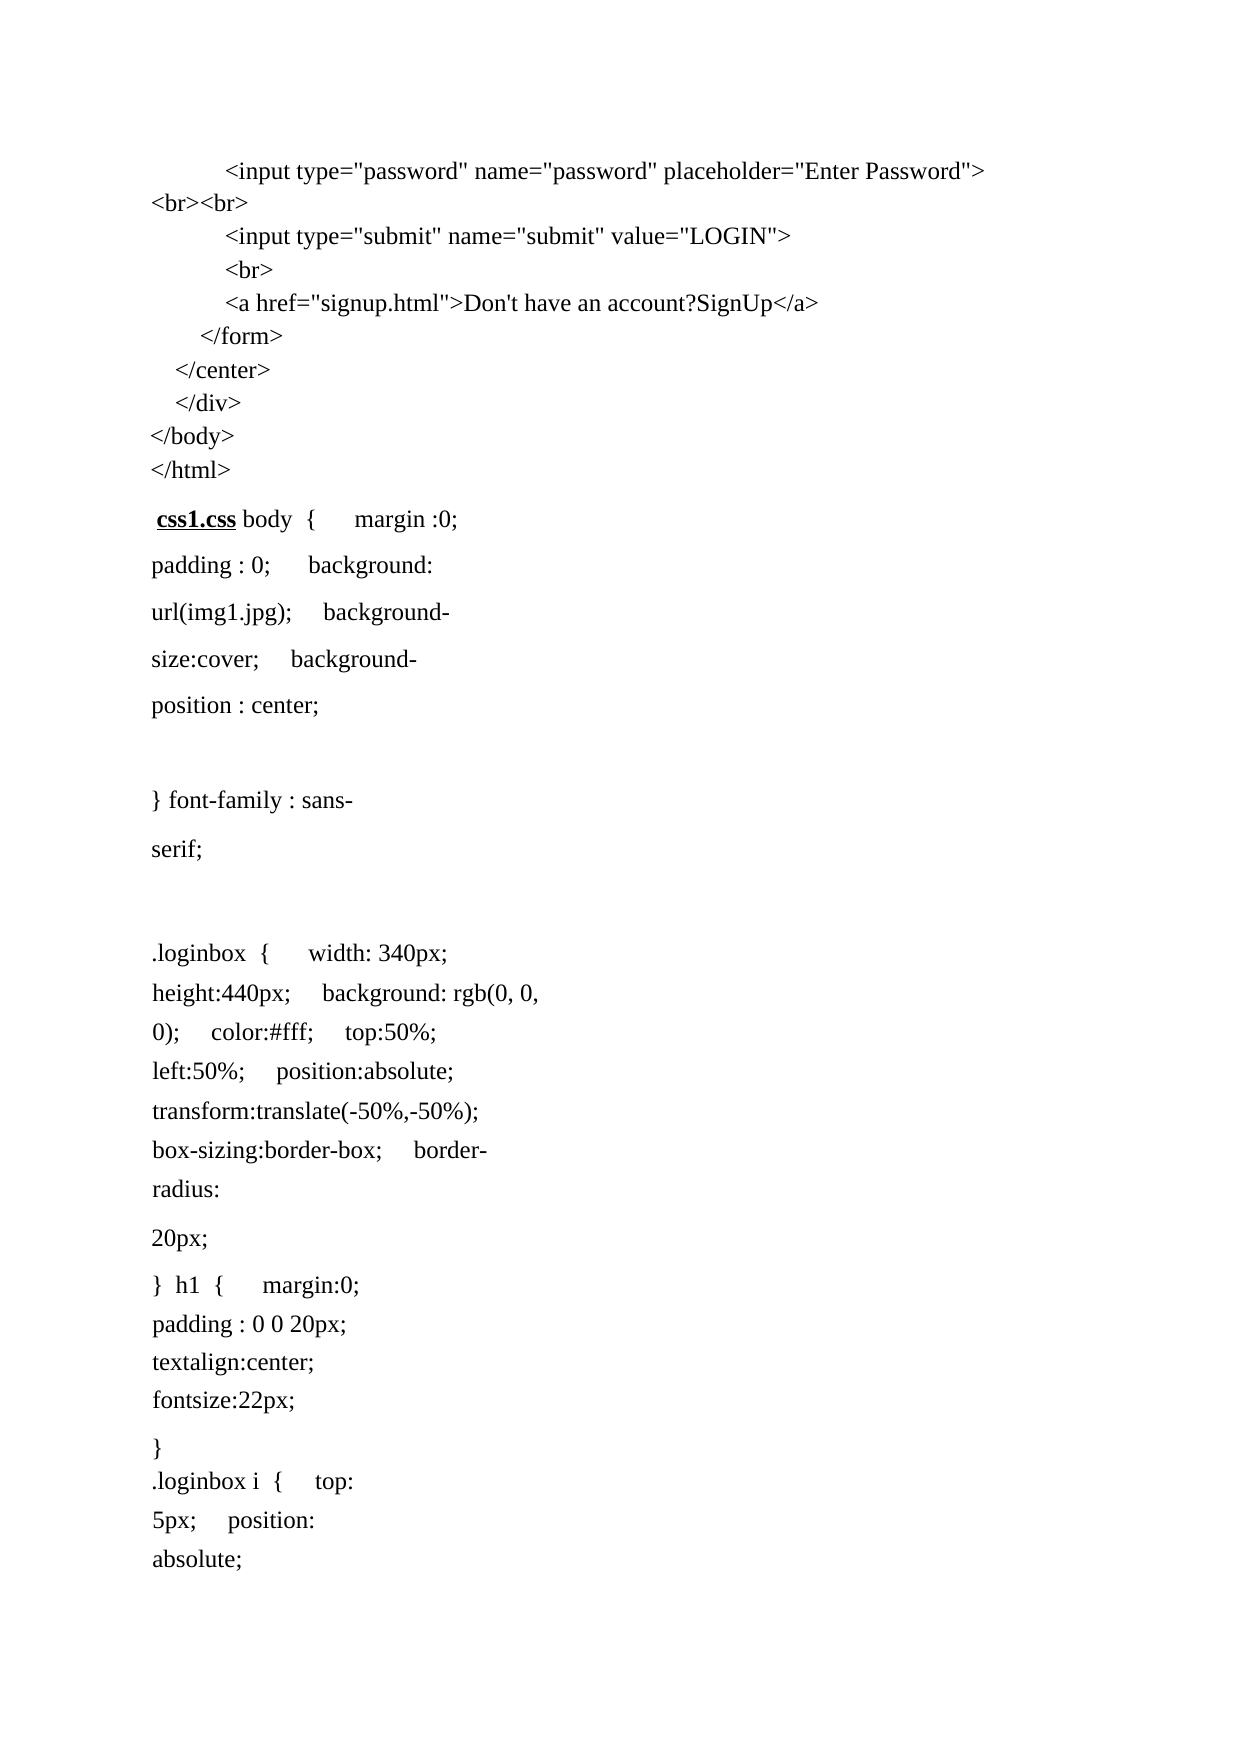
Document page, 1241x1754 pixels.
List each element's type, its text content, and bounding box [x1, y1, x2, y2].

text 20px; [151, 1223, 1096, 1252]
text </body> [149, 421, 1096, 450]
text <br> [149, 255, 1096, 283]
text css1.css body { margin :0; padding : 0; background: url(img1.jpg); background-size:cover; background-position : center; [150, 504, 471, 719]
text <input type="submit" name="submit" value="LOGIN"> [149, 221, 1096, 250]
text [151, 1466, 368, 1573]
text </html> [150, 455, 1096, 483]
text <input type="password" name="password" placeholder="Enter Password"> <br><br> [149, 156, 1096, 217]
text <a href="signup.html">Don't have an account?SignUp</a> [149, 288, 1096, 317]
text </form> [149, 321, 1096, 350]
text } [151, 1433, 1096, 1462]
text </center> [149, 355, 1096, 383]
text .loginbox { width: 340px; height:440px; background: rgb(0, 0, 0); color:#fff; top:50%; left:50%; position:absolute; transform:translate(-50%,-50%); box-sizing:border-box; border-radius: [151, 938, 553, 1203]
text } font-family : sans-serif; [150, 785, 386, 863]
text </div> [149, 388, 1096, 417]
text } h1 { margin:0; padding : 0 0 20px; textalign:center; fontsize:22px; [151, 1271, 398, 1414]
